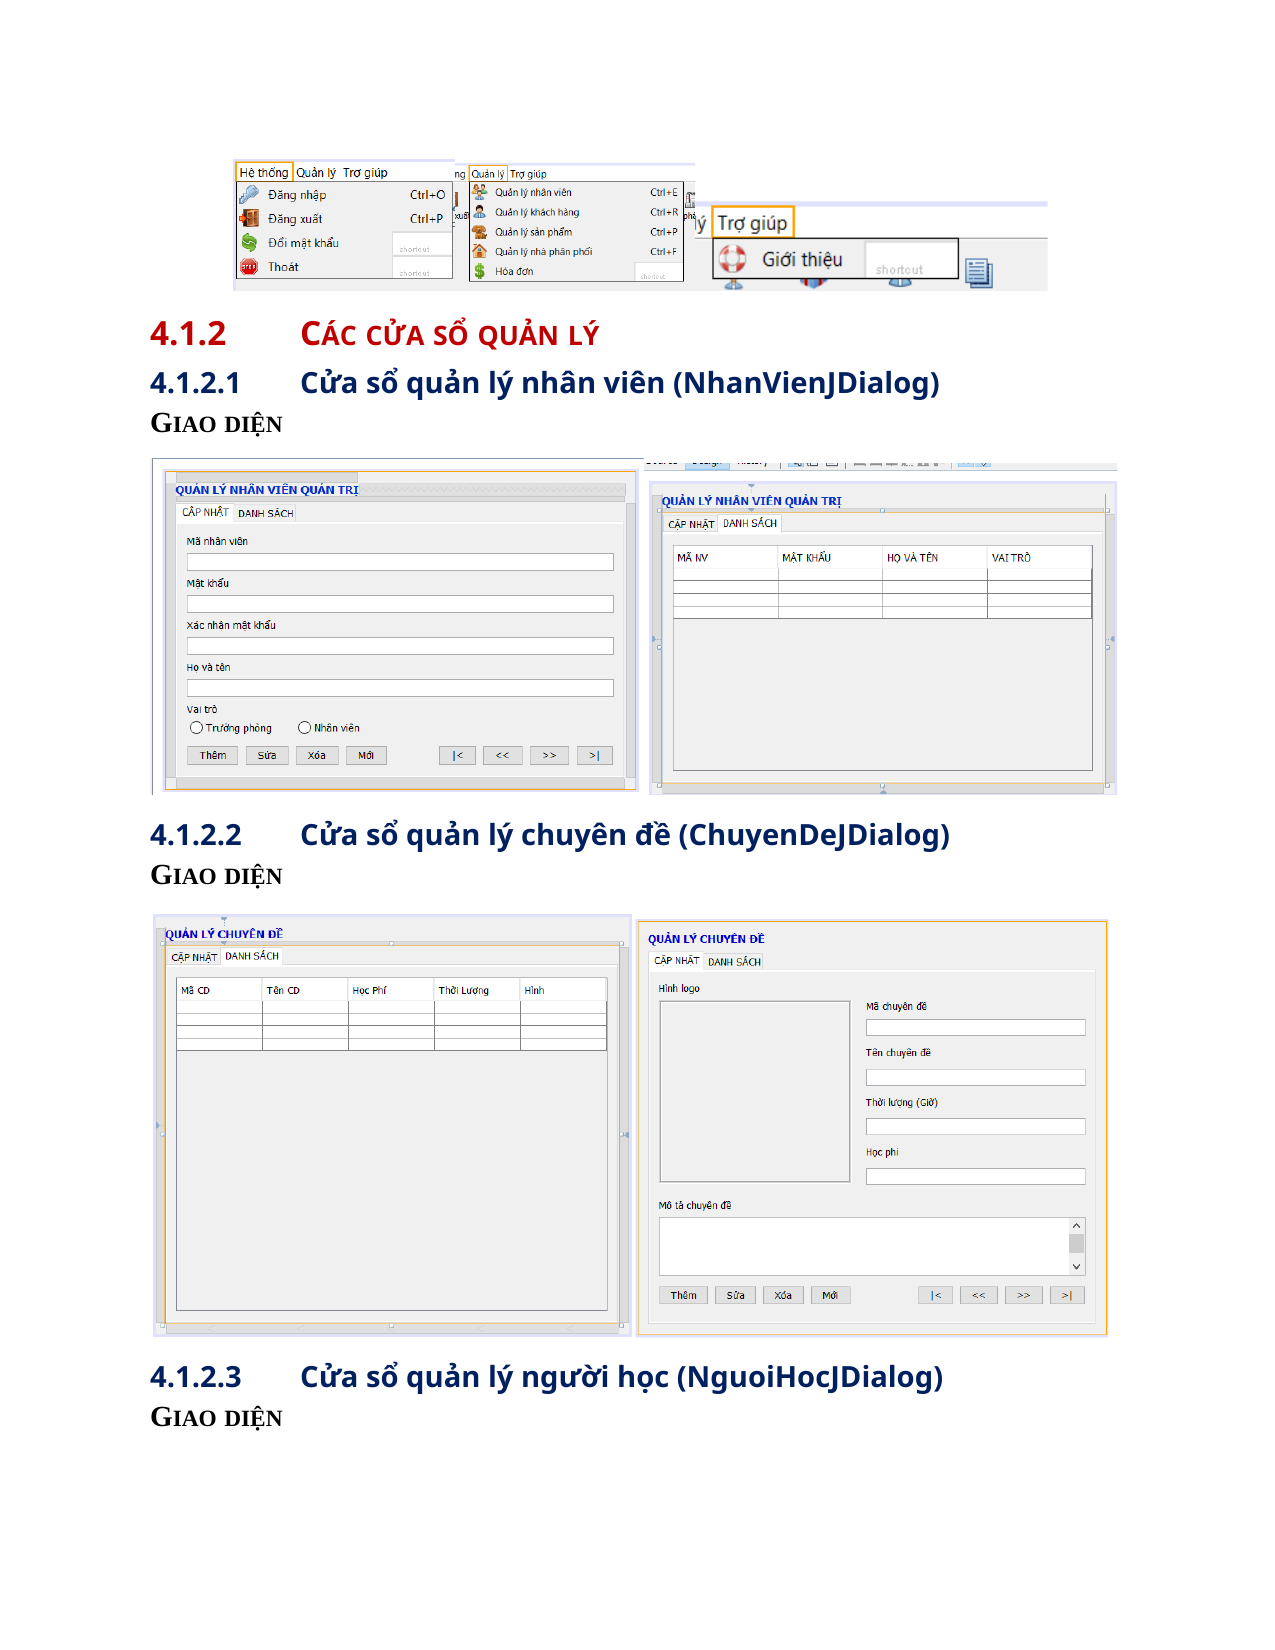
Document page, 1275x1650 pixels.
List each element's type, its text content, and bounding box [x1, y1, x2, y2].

text Giao diện [150, 1399, 1125, 1433]
text Giao diện [150, 857, 1125, 890]
subtitle Các cửa sổ quản lý [150, 309, 1125, 355]
picture [150, 458, 1118, 795]
subtitle Cửa sổ quản lý chuyên đề (ChuyenDeJDialog) [150, 814, 1125, 854]
picture [227, 150, 1048, 291]
text Giao diện [150, 406, 1125, 439]
picture [150, 909, 1109, 1338]
subtitle Cửa sổ quản lý người học (NguoiHocJDialog) [150, 1356, 1125, 1396]
subtitle Cửa sổ quản lý nhân viên (NhanVienJDialog) [150, 363, 1125, 402]
